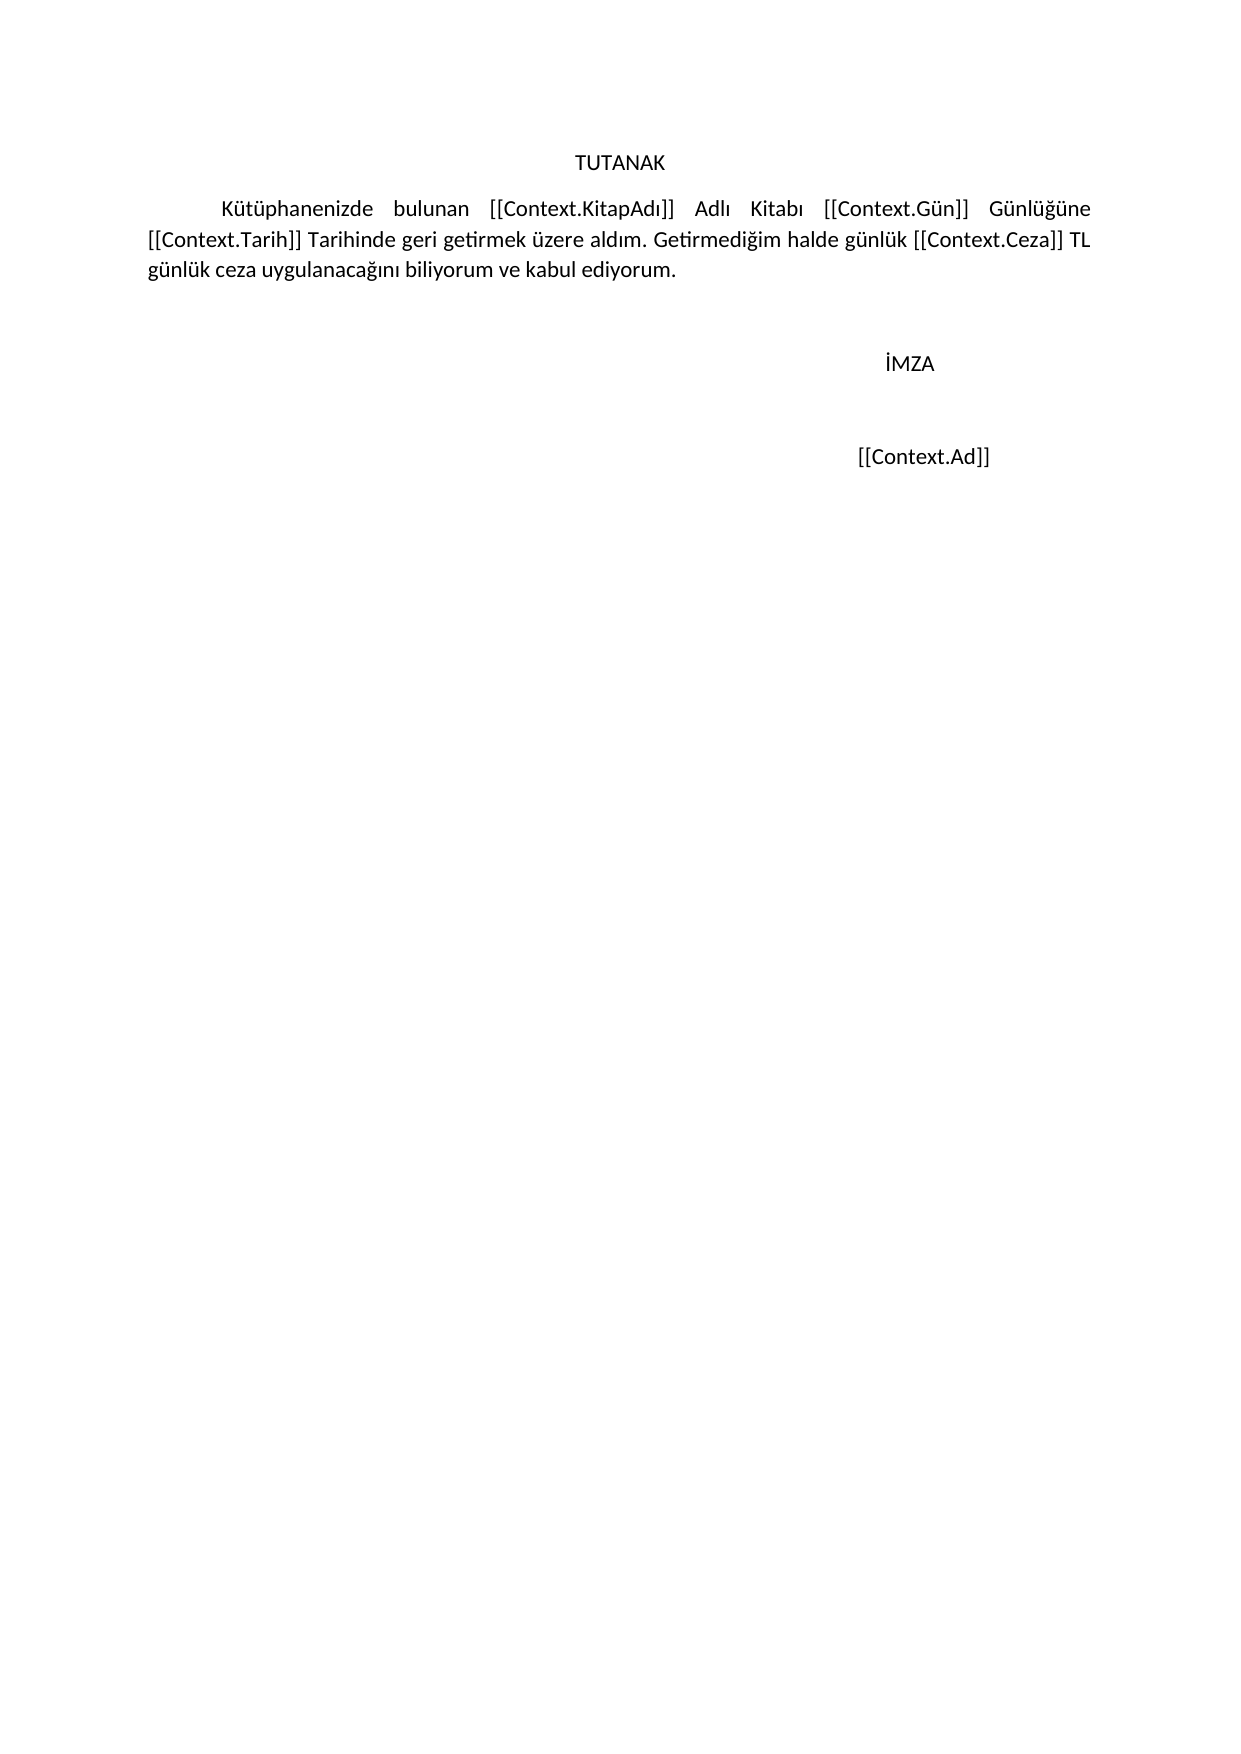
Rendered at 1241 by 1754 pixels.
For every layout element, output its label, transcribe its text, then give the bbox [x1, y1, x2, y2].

text TUTANAK [148, 148, 1093, 176]
text [[Context.Ad]] [148, 442, 1093, 470]
text İMZA [148, 349, 1093, 377]
text Kütüphanenizde bulunan [[Context.KitapAdı]] Adlı Kitabı [[Context.Gün]] Günlüğüne [[Context.Tarih]] Tarihinde geri getirmek üzere aldım. Getirmediğim halde günlük [[Context.Ceza]] TL günlük ceza uygulanacağını biliyorum ve kabul ediyorum. [148, 194, 1093, 283]
